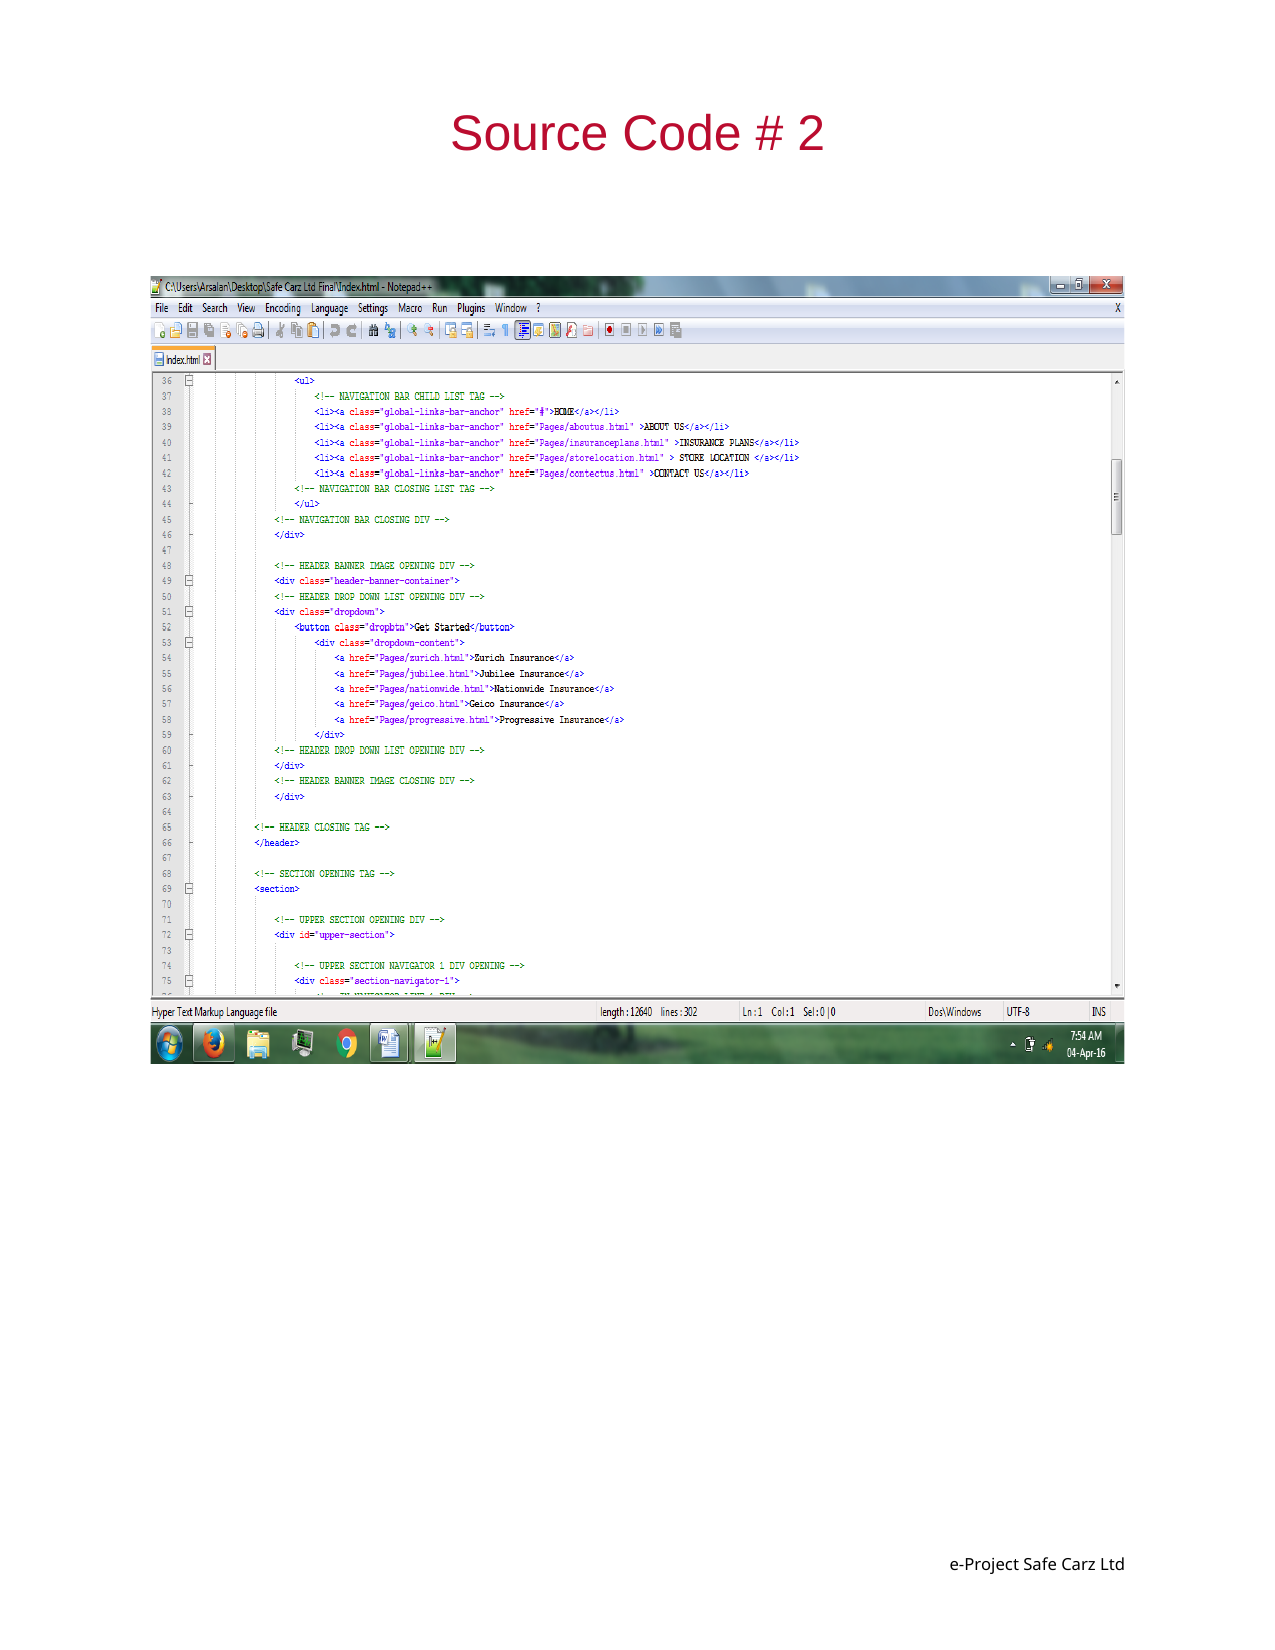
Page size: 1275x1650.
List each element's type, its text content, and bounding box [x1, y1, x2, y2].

picture [150, 276, 1125, 1064]
text Source Code # 2 [150, 103, 1125, 161]
